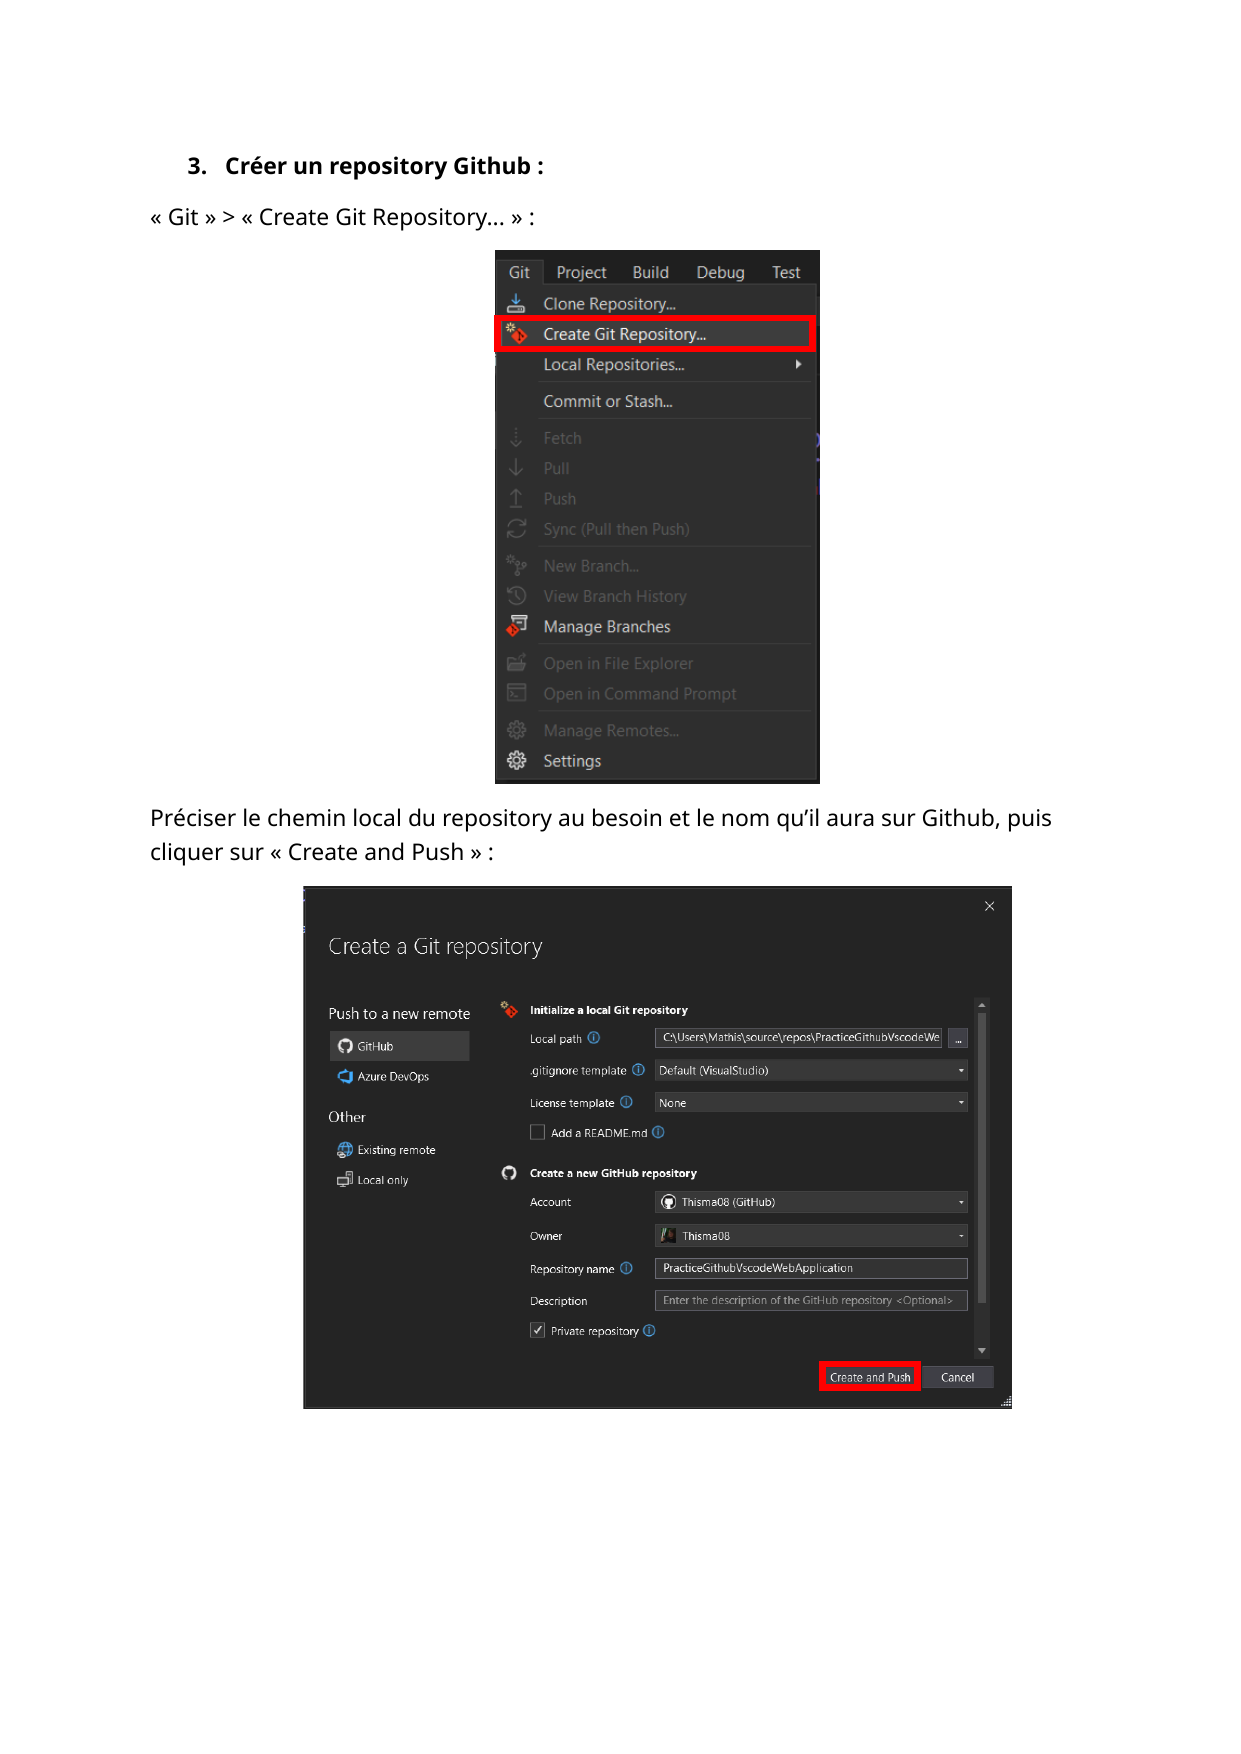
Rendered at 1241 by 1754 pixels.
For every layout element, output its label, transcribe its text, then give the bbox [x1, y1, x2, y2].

picture [501, 321, 809, 346]
list Créer un repository Github : [187, 150, 1090, 181]
text Préciser le chemin local du repository au besoin et le nom qu’il aura sur Github, puis cliquer sur « Create and Push » : [150, 802, 1090, 867]
picture [495, 250, 820, 784]
text « Git » > « Create Git Repository... » : [150, 200, 1090, 232]
picture [303, 886, 1012, 1409]
